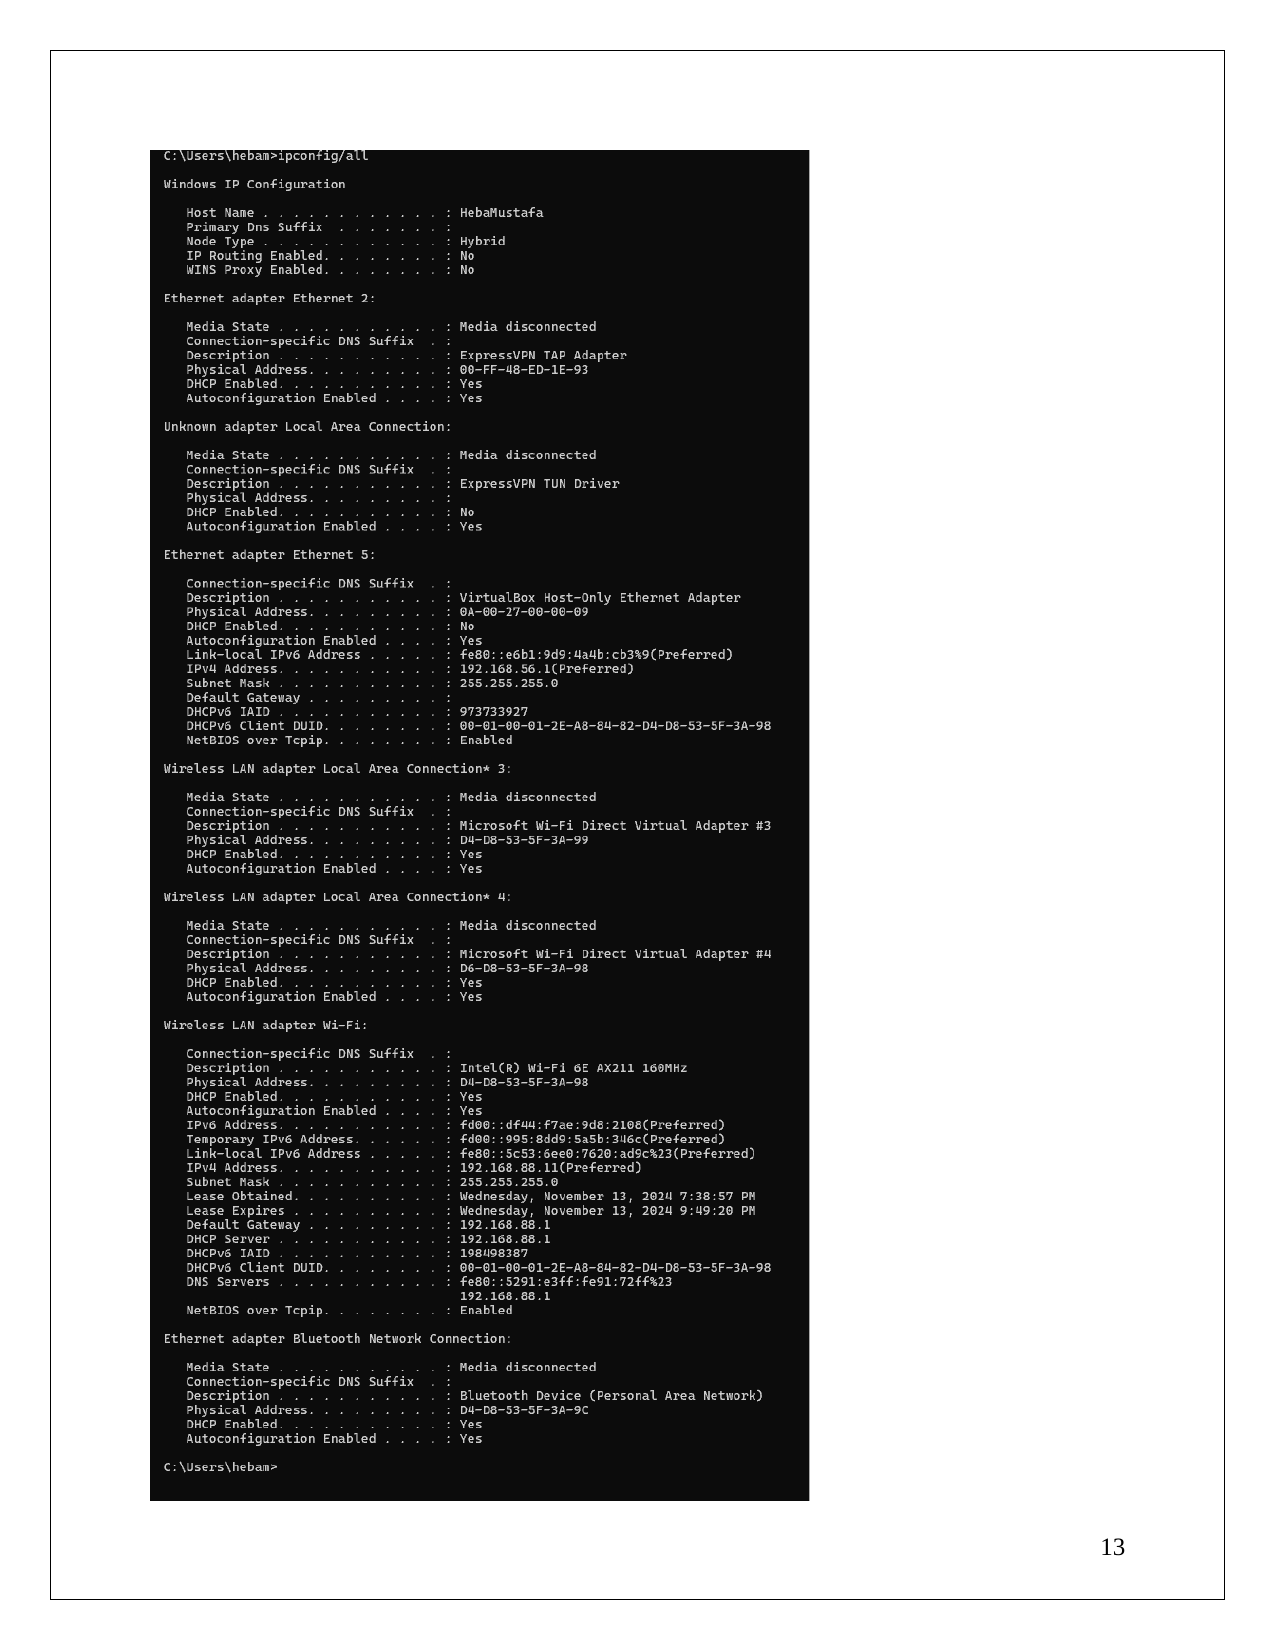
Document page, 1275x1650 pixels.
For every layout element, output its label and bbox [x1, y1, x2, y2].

picture [150, 150, 810, 1501]
